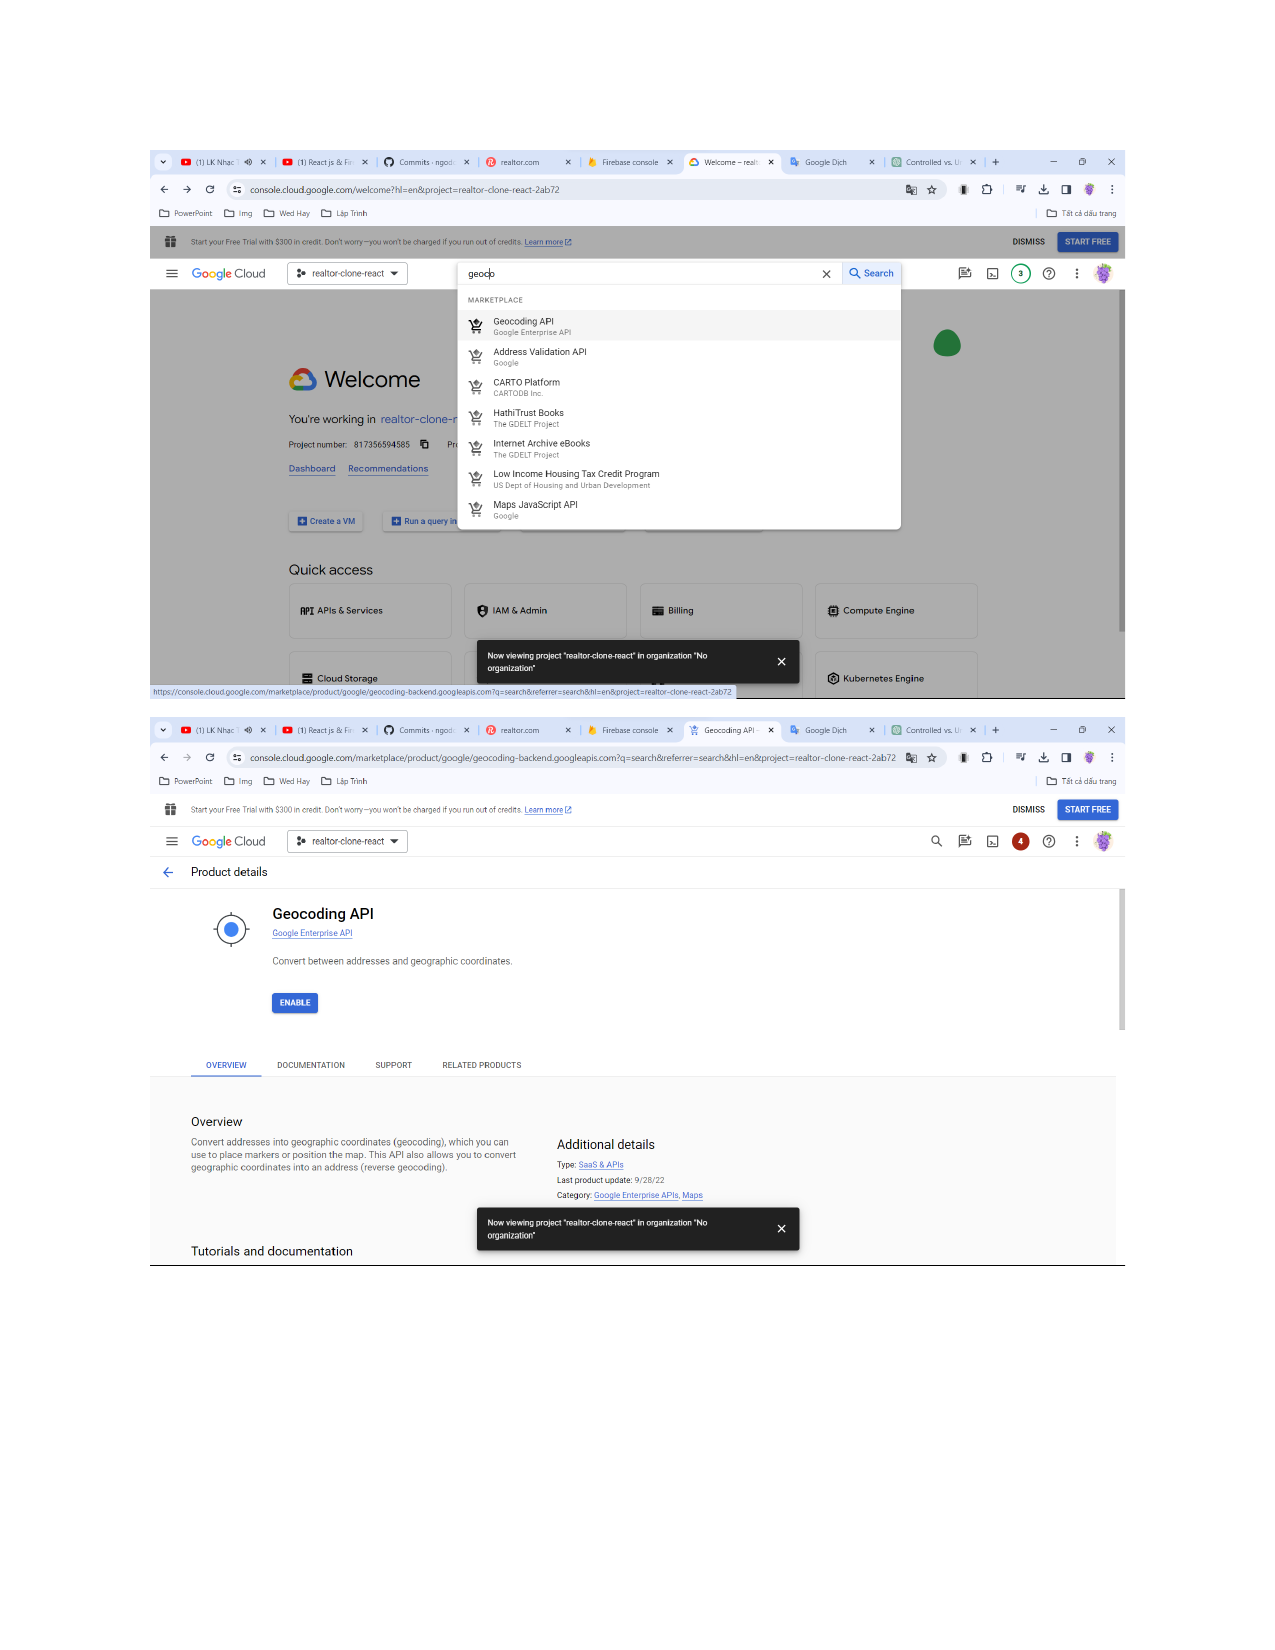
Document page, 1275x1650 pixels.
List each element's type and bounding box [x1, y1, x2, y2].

picture [150, 717, 1125, 1266]
picture [150, 150, 1125, 699]
